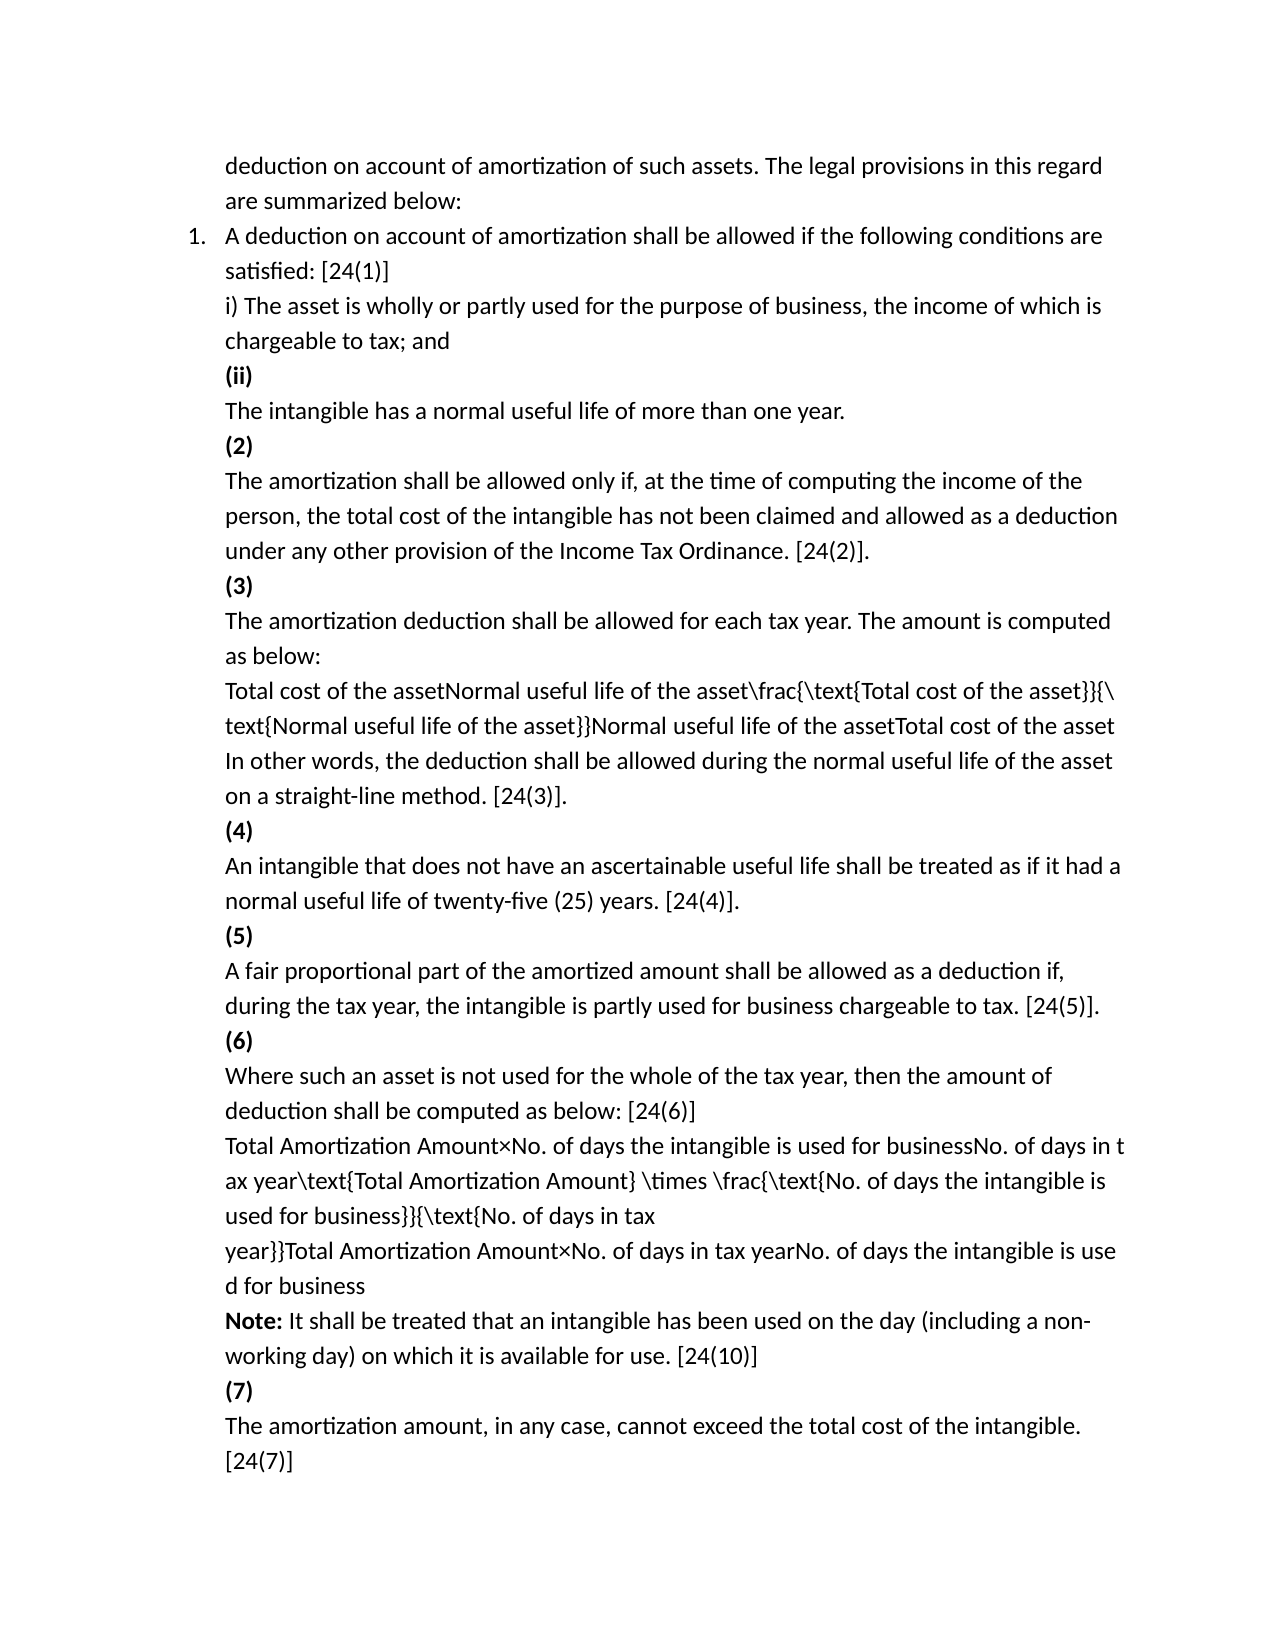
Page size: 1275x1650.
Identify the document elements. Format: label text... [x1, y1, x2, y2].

text (2) [225, 430, 1125, 461]
text Where such an asset is not used for the whole of the tax year, then the amount of deduction shall be computed as below: [24(6)] [225, 1060, 1125, 1126]
text The amortization shall be allowed only if, at the time of computing the income of the person, the total cost of the intangible has not been claimed and allowed as a deduction under any other provision of the Income Tax Ordinance. [24(2)]. [225, 465, 1125, 566]
text The amortization deduction shall be allowed for each tax year. The amount is computed as below: [225, 605, 1125, 671]
text (5) [225, 920, 1125, 951]
text Total cost of the assetNormal useful life of the asset\frac{\text{Total cost of the asset}}{\text{Normal useful life of the asset}}Normal useful life of the assetTotal cost of the asset​ [225, 675, 1125, 741]
text In other words, the deduction shall be allowed during the normal useful life of the asset on a straight-line method. [24(3)]. [225, 745, 1125, 811]
text The amortization amount, in any case, cannot exceed the total cost of the intangible. [24(7)] [225, 1410, 1125, 1476]
text (7) [225, 1375, 1125, 1406]
text The intangible has a normal useful life of more than one year. [225, 395, 1125, 426]
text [225, 150, 1125, 216]
text Total Amortization Amount×No. of days the intangible is used for businessNo. of days in tax year\text{Total Amortization Amount} \times \frac{\text{No. of days the intangible is used for business}}{\text{No. of days in tax year}}Total Amortization Amount×No. of days in tax yearNo. of days the intangible is used for business​ [225, 1130, 1125, 1301]
list A deduction on account of amortization shall be allowed if the following conditions are satisfied: [24(1)] i) The asset is wholly or partly used for the purpose of business, the income of which is chargeable to tax; and [187, 220, 1125, 356]
text (3) [225, 570, 1125, 601]
text A fair proportional part of the amortized amount shall be allowed as a deduction if, during the tax year, the intangible is partly used for business chargeable to tax. [24(5)]. [225, 955, 1125, 1021]
text (4) [225, 815, 1125, 846]
text (6) [225, 1025, 1125, 1056]
text Note: It shall be treated that an intangible has been used on the day (including a non-working day) on which it is available for use. [24(10)] [225, 1305, 1125, 1371]
text An intangible that does not have an ascertainable useful life shall be treated as if it had a normal useful life of twenty-five (25) years. [24(4)]. [225, 850, 1125, 916]
text (ii) [225, 360, 1125, 391]
